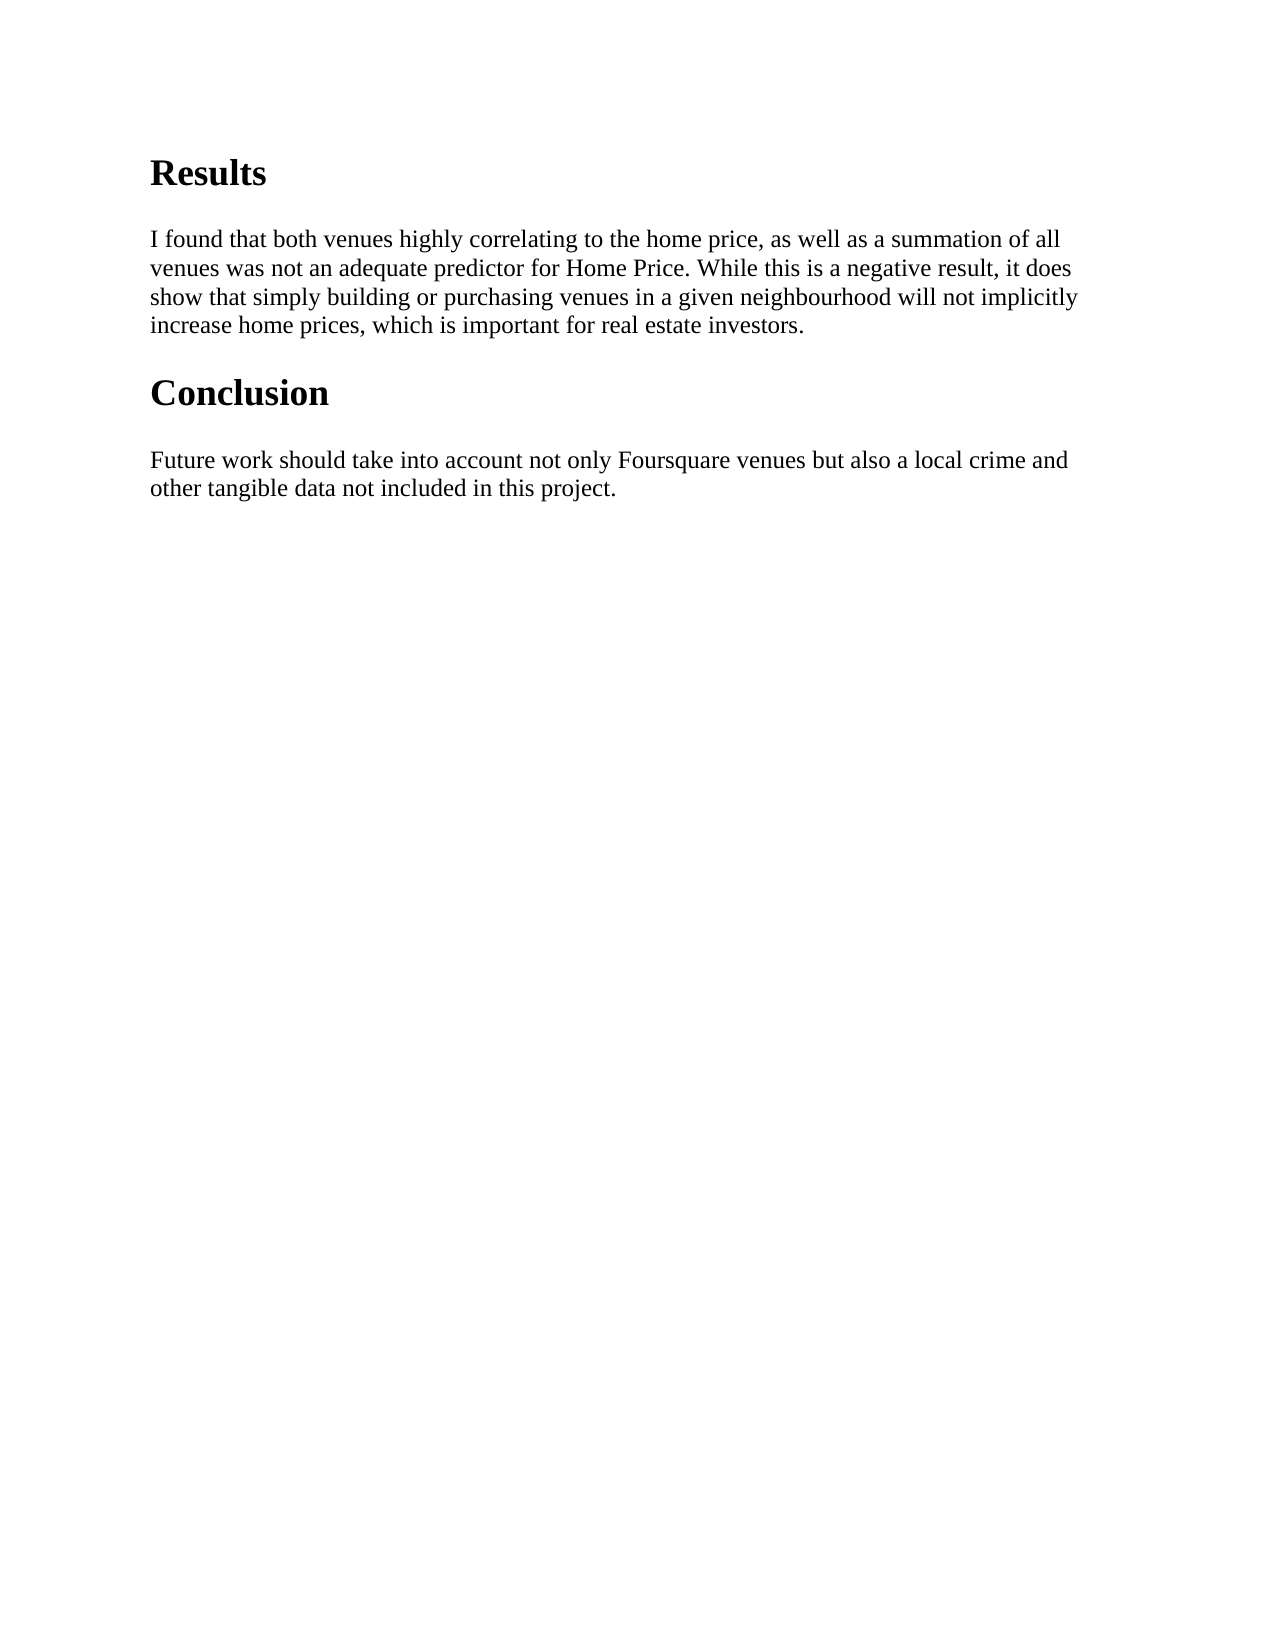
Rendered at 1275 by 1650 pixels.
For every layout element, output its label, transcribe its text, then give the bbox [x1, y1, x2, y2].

subtitle Conclusion [150, 370, 1125, 413]
text I found that both venues highly correlating to the home price, as well as a summation of all venues was not an adequate predictor for Home Price. While this is a negative result, it does show that simply building or purchasing venues in a given neighbourhood will not implicitly increase home prices, which is important for real estate investors. [150, 224, 1125, 339]
text Future work should take into account not only Foursquare venues but also a local crime and other tangible data not included in this project. [150, 445, 1125, 502]
subtitle Results [150, 150, 1125, 193]
